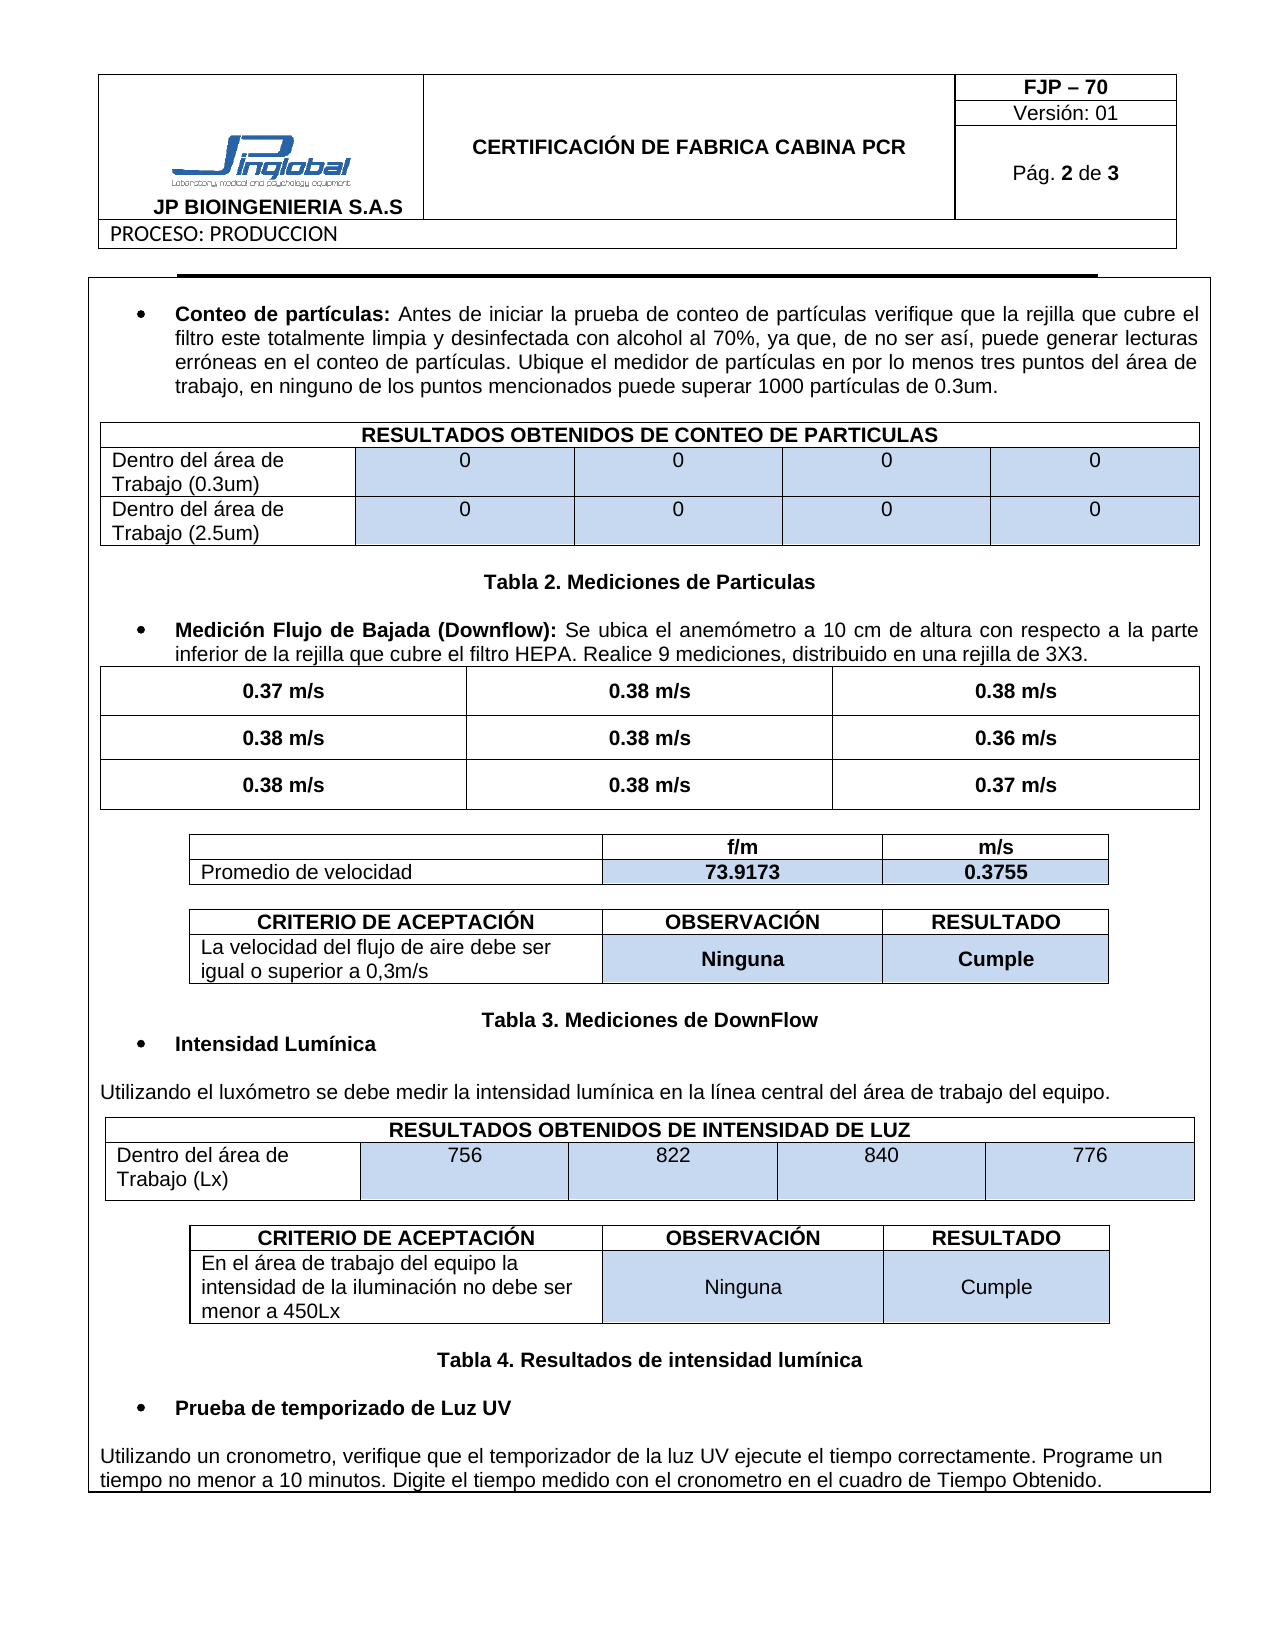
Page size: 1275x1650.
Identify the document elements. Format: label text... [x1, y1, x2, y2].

picture [160, 127, 362, 195]
